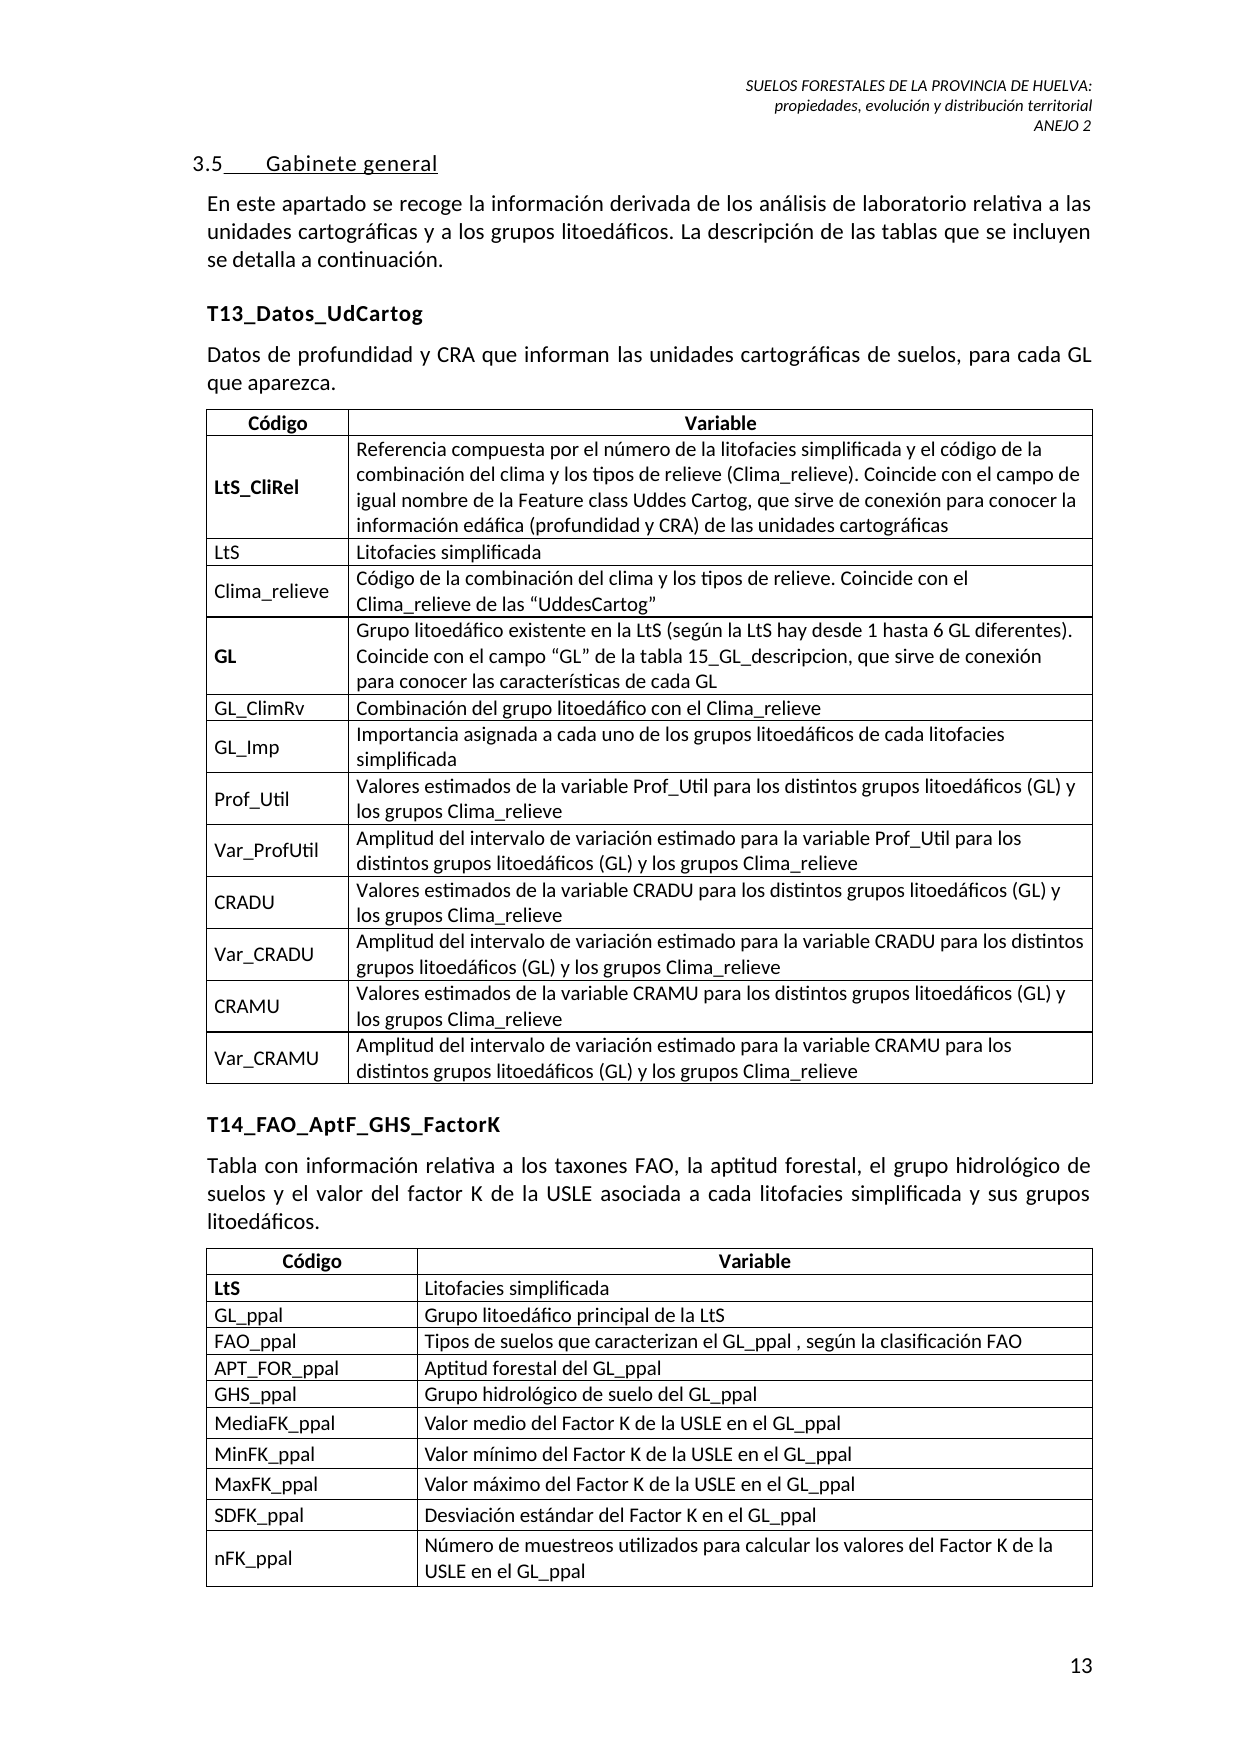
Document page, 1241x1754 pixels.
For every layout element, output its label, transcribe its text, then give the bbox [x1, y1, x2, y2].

table_cell Valores estimados de la variable CRADU para los distintos grupos litoedáficos (GL) y los grupos Clima_relieve [349, 877, 1092, 928]
table_cell Var_CRADU [207, 929, 348, 979]
table_cell GL_Imp [207, 721, 348, 772]
table_cell LtS [207, 539, 348, 564]
table_header Variable [418, 1249, 1092, 1274]
table_cell CRAMU [207, 981, 348, 1031]
table_cell Prof_Util [207, 773, 348, 824]
table_header Código [207, 1249, 417, 1274]
subtitle Gabinete general [192, 148, 1092, 177]
table_cell LtS [207, 1275, 417, 1301]
table_cell CRADU [207, 877, 348, 928]
table_cell Litofacies simplificada [349, 539, 1092, 564]
table_cell SDFK_ppal [207, 1500, 417, 1529]
text Tabla con información relativa a los taxones FAO, la aptitud forestal, el grupo hidrológico de suelos y el valor del factor K de la USLE asociada a cada litofacies simplificada y sus grupos litoedáficos. [207, 1151, 1092, 1235]
table_cell Valor máximo del Factor K de la USLE en el GL_ppal [418, 1469, 1092, 1499]
table_cell Litofacies simplificada [418, 1275, 1092, 1301]
table_cell Referencia compuesta por el número de la litofacies simplificada y el código de la combinación del clima y los tipos de relieve (Clima_relieve). Coincide con el campo de igual nombre de la Feature class Uddes Cartog, que sirve de conexión para conocer la información edáfica (profundidad y CRA) de las unidades cartográficas [349, 436, 1092, 538]
table_cell Número de muestreos utilizados para calcular los valores del Factor K de la USLE en el GL_ppal [418, 1531, 1092, 1586]
subtitle T14_FAO_AptF_GHS_FactorK [207, 1109, 1092, 1138]
table_cell Grupo litoedáfico principal de la LtS [418, 1302, 1092, 1327]
table_cell Código de la combinación del clima y los tipos de relieve. Coincide con el Clima_relieve de las “UddesCartog” [349, 566, 1092, 616]
table_cell Valor mínimo del Factor K de la USLE en el GL_ppal [418, 1439, 1092, 1468]
table_cell Valor medio del Factor K de la USLE en el GL_ppal [418, 1408, 1092, 1438]
table_cell Amplitud del intervalo de variación estimado para la variable CRADU para los distintos grupos litoedáficos (GL) y los grupos Clima_relieve [349, 929, 1092, 979]
subtitle T13_Datos_UdCartog [207, 298, 1092, 328]
table_cell Amplitud del intervalo de variación estimado para la variable CRAMU para los distintos grupos litoedáficos (GL) y los grupos Clima_relieve [349, 1033, 1092, 1083]
table_cell GL_ClimRv [207, 695, 348, 720]
table_cell Desviación estándar del Factor K en el GL_ppal [418, 1500, 1092, 1529]
table_header Variable [349, 410, 1092, 435]
table_cell Grupo litoedáfico existente en la LtS (según la LtS hay desde 1 hasta 6 GL diferentes). Coincide con el campo “GL” de la tabla 15_GL_descripcion, que sirve de conexión para conocer las características de cada GL [349, 618, 1092, 694]
table_cell Var_CRAMU [207, 1033, 348, 1083]
table_header Código [207, 410, 348, 435]
table_cell GL [207, 618, 348, 694]
table_cell Tipos de suelos que caracterizan el GL_ppal , según la clasificación FAO [418, 1328, 1092, 1354]
table_cell Valores estimados de la variable Prof_Util para los distintos grupos litoedáficos (GL) y los grupos Clima_relieve [349, 773, 1092, 824]
table_cell Aptitud forestal del GL_ppal [418, 1355, 1092, 1380]
table_cell Amplitud del intervalo de variación estimado para la variable Prof_Util para los distintos grupos litoedáficos (GL) y los grupos Clima_relieve [349, 825, 1092, 876]
table_cell Var_ProfUtil [207, 825, 348, 876]
text En este apartado se recoge la información derivada de los análisis de laboratorio relativa a las unidades cartográficas y a los grupos litoedáficos. La descripción de las tablas que se incluyen se detalla a continuación. [207, 189, 1092, 273]
text Datos de profundidad y CRA que informan las unidades cartográficas de suelos, para cada GL que aparezca. [207, 340, 1092, 396]
table_cell MinFK_ppal [207, 1439, 417, 1468]
table_cell Valores estimados de la variable CRAMU para los distintos grupos litoedáficos (GL) y los grupos Clima_relieve [349, 981, 1092, 1031]
table_cell APT_FOR_ppal [207, 1355, 417, 1380]
table_cell Combinación del grupo litoedáfico con el Clima_relieve [349, 695, 1092, 720]
table_cell Clima_relieve [207, 566, 348, 616]
table_cell LtS_CliRel [207, 436, 348, 538]
table_cell MaxFK_ppal [207, 1469, 417, 1499]
table_cell MediaFK_ppal [207, 1408, 417, 1438]
table_cell GHS_ppal [207, 1381, 417, 1407]
table_cell nFK_ppal [207, 1531, 417, 1586]
table_cell FAO_ppal [207, 1328, 417, 1354]
table_cell Importancia asignada a cada uno de los grupos litoedáficos de cada litofacies simplificada [349, 721, 1092, 772]
table_cell GL_ppal [207, 1302, 417, 1327]
table_cell Grupo hidrológico de suelo del GL_ppal [418, 1381, 1092, 1407]
